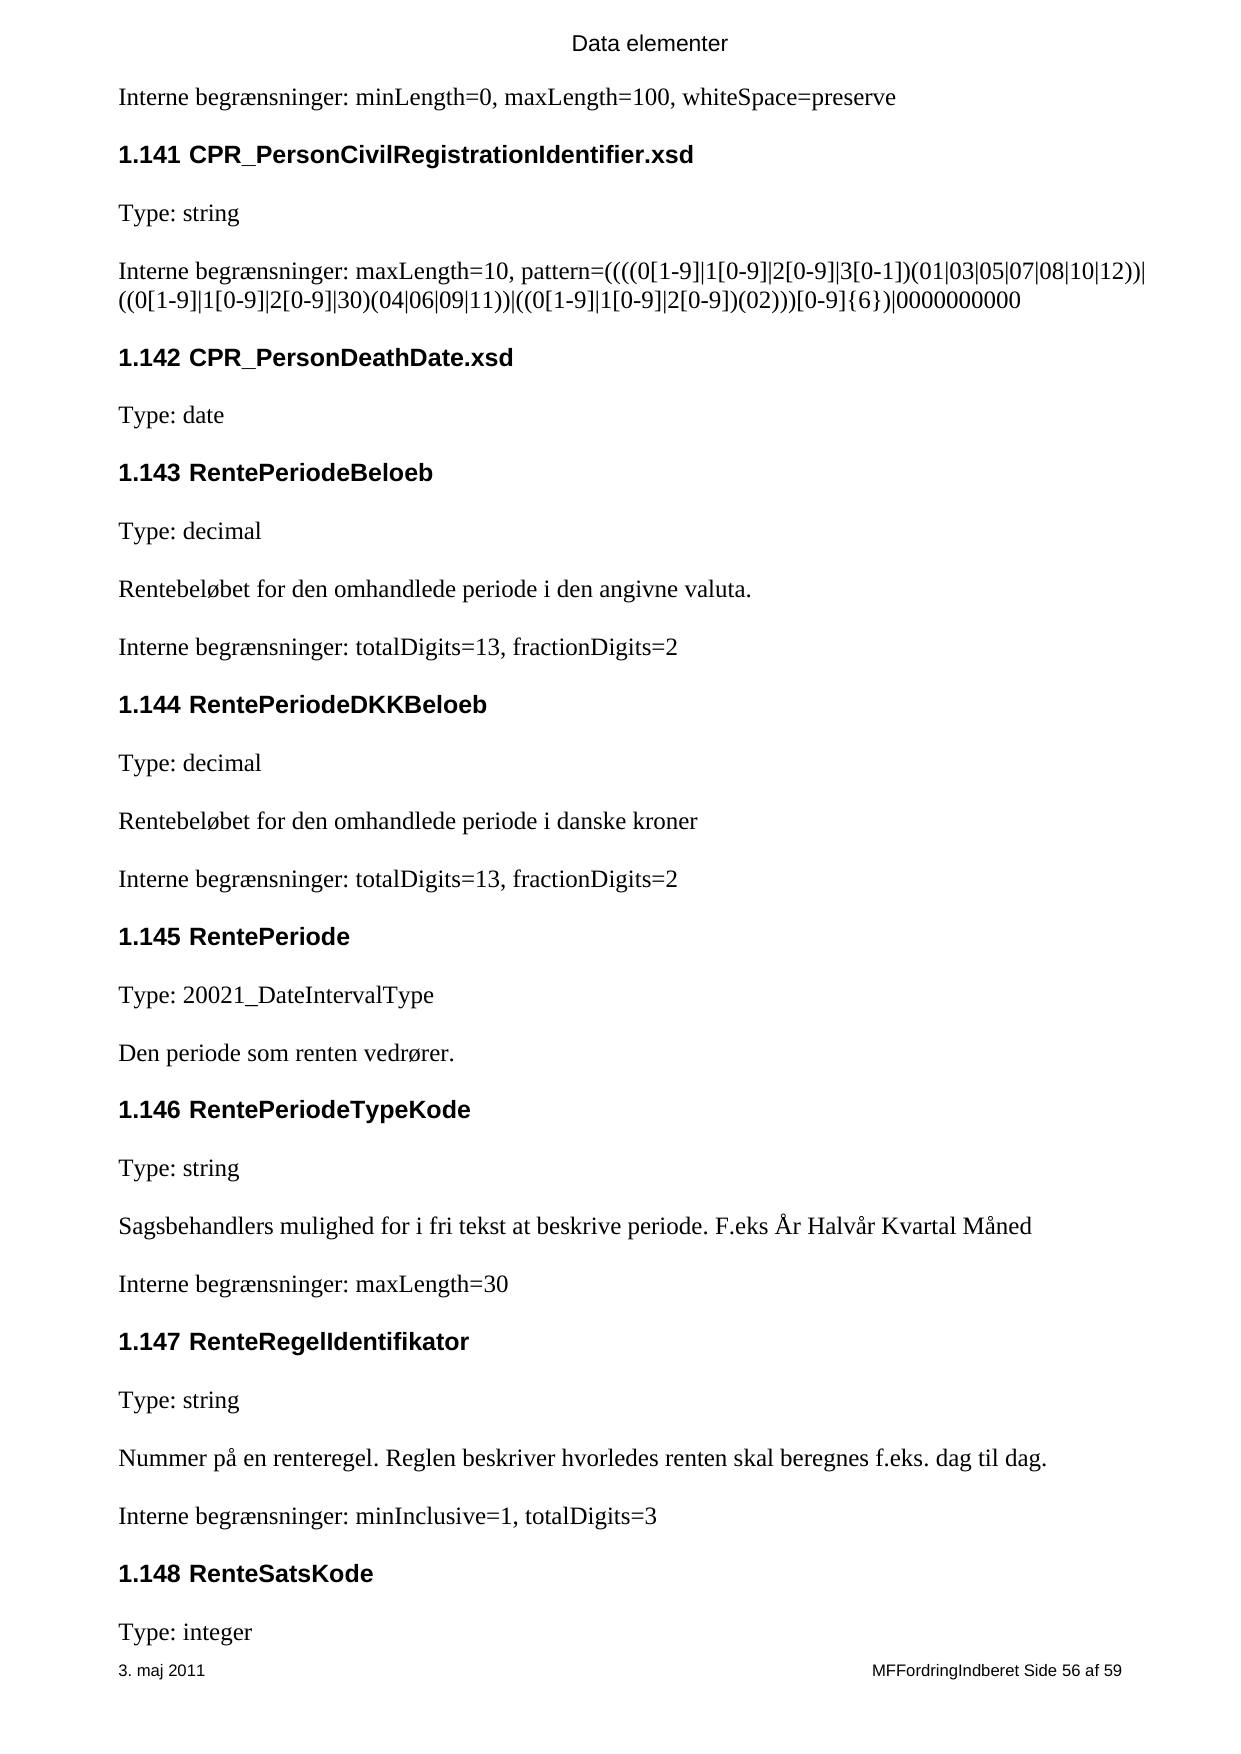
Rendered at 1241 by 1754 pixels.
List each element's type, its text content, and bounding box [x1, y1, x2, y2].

text Type: string [118, 198, 1181, 227]
text Nummer på en renteregel. Reglen beskriver hvorledes renten skal beregnes f.eks. dag til dag. [118, 1443, 1181, 1472]
subtitle RentePeriodeTypeKode [118, 1096, 1181, 1124]
subtitle RentePeriodeBeloeb [118, 458, 1181, 487]
text Rentebeløbet for den omhandlede periode i den angivne valuta. [118, 574, 1181, 603]
text Type: string [118, 1385, 1181, 1414]
text Type: decimal [118, 748, 1181, 777]
text Interne begrænsninger: minInclusive=1, totalDigits=3 [118, 1501, 1181, 1530]
text Den periode som renten vedrører. [118, 1038, 1181, 1066]
text Interne begrænsninger: maxLength=10, pattern=((((0[1-9]|1[0-9]|2[0-9]|3[0-1])(01|03|05|07|08|10|12))|((0[1-9]|1[0-9]|2[0-9]|30)(04|06|09|11))|((0[1-9]|1[0-9]|2[0-9])(02)))[0-9]{6})|0000000000 [118, 256, 1181, 313]
subtitle RenteRegelIdentifikator [118, 1327, 1181, 1356]
subtitle RentePeriode [118, 922, 1181, 951]
subtitle RenteSatsKode [118, 1559, 1181, 1588]
text Type: string [118, 1153, 1181, 1182]
subtitle CPR_PersonDeathDate.xsd [118, 343, 1181, 371]
text Type: integer [118, 1617, 1181, 1646]
subtitle RentePeriodeDKKBeloeb [118, 690, 1181, 719]
text Type: 20021_DateIntervalType [118, 980, 1181, 1008]
text Interne begrænsninger: totalDigits=13, fractionDigits=2 [118, 632, 1181, 661]
text Type: decimal [118, 516, 1181, 545]
text Type: date [118, 401, 1181, 429]
text Interne begrænsninger: minLength=0, maxLength=100, whiteSpace=preserve [118, 82, 1181, 111]
subtitle CPR_PersonCivilRegistrationIdentifier.xsd [118, 140, 1181, 169]
text Rentebeløbet for den omhandlede periode i danske kroner [118, 806, 1181, 835]
text Interne begrænsninger: totalDigits=13, fractionDigits=2 [118, 864, 1181, 893]
text Sagsbehandlers mulighed for i fri tekst at beskrive periode. F.eks År Halvår Kvartal Måned [118, 1211, 1181, 1240]
text Interne begrænsninger: maxLength=30 [118, 1269, 1181, 1298]
